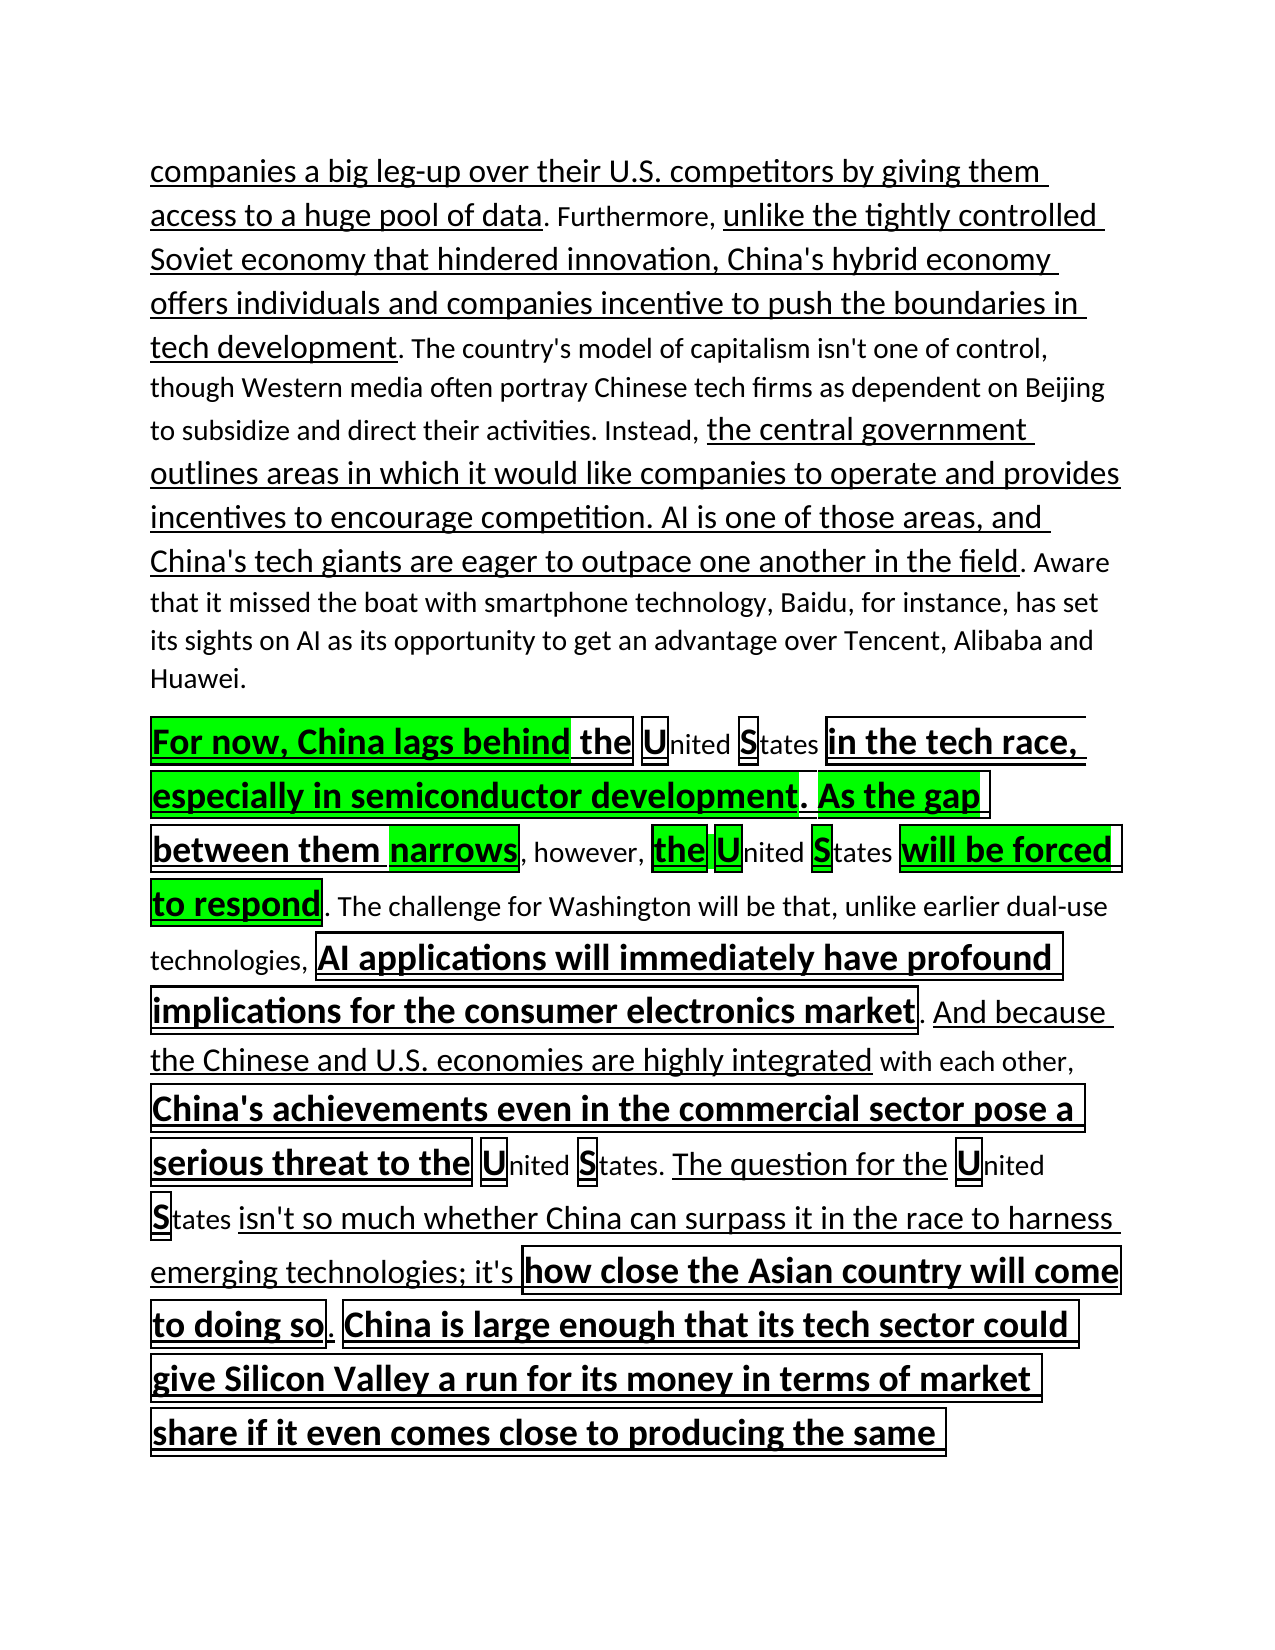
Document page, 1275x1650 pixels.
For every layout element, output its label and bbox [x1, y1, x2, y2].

text [150, 716, 1125, 1457]
text [150, 150, 1125, 696]
